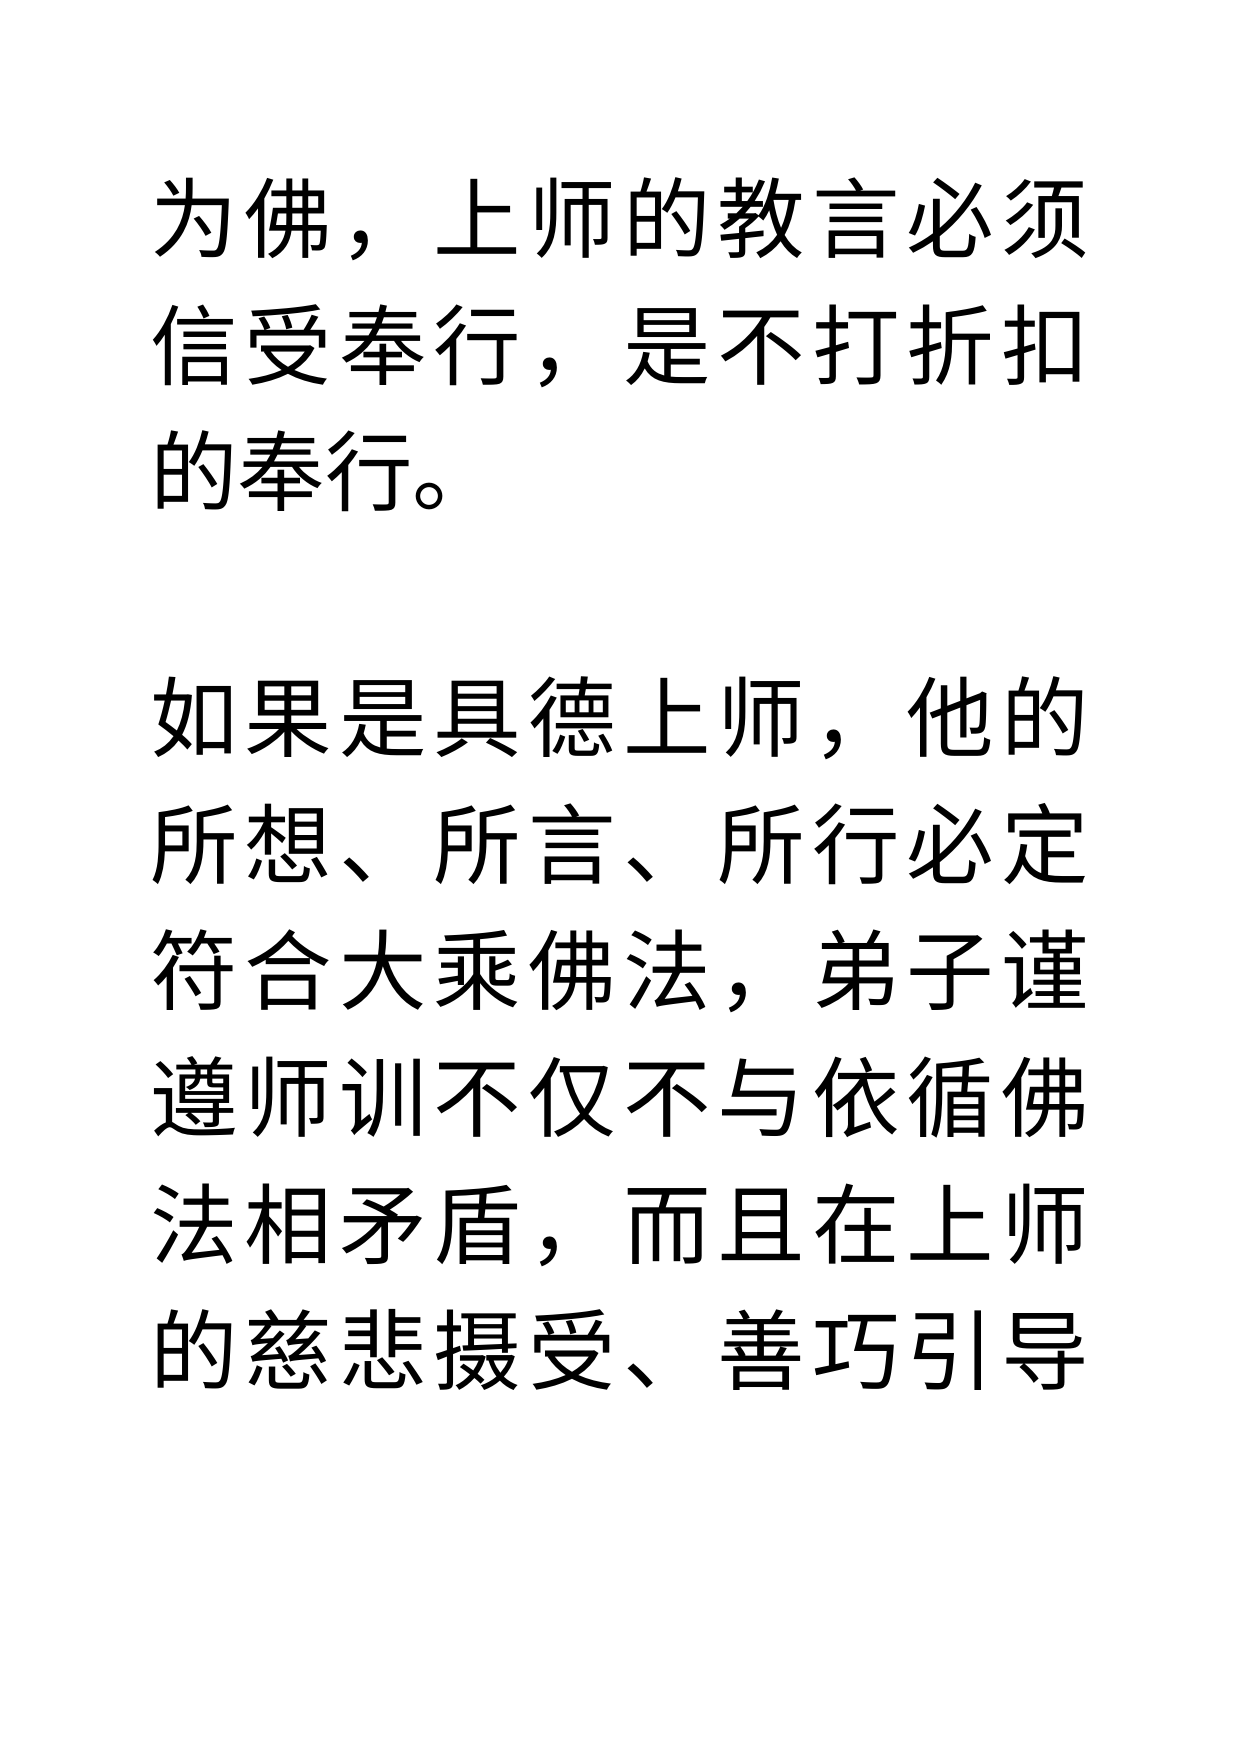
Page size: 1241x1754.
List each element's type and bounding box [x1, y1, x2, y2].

text [150, 150, 1090, 530]
text [150, 649, 1090, 1409]
